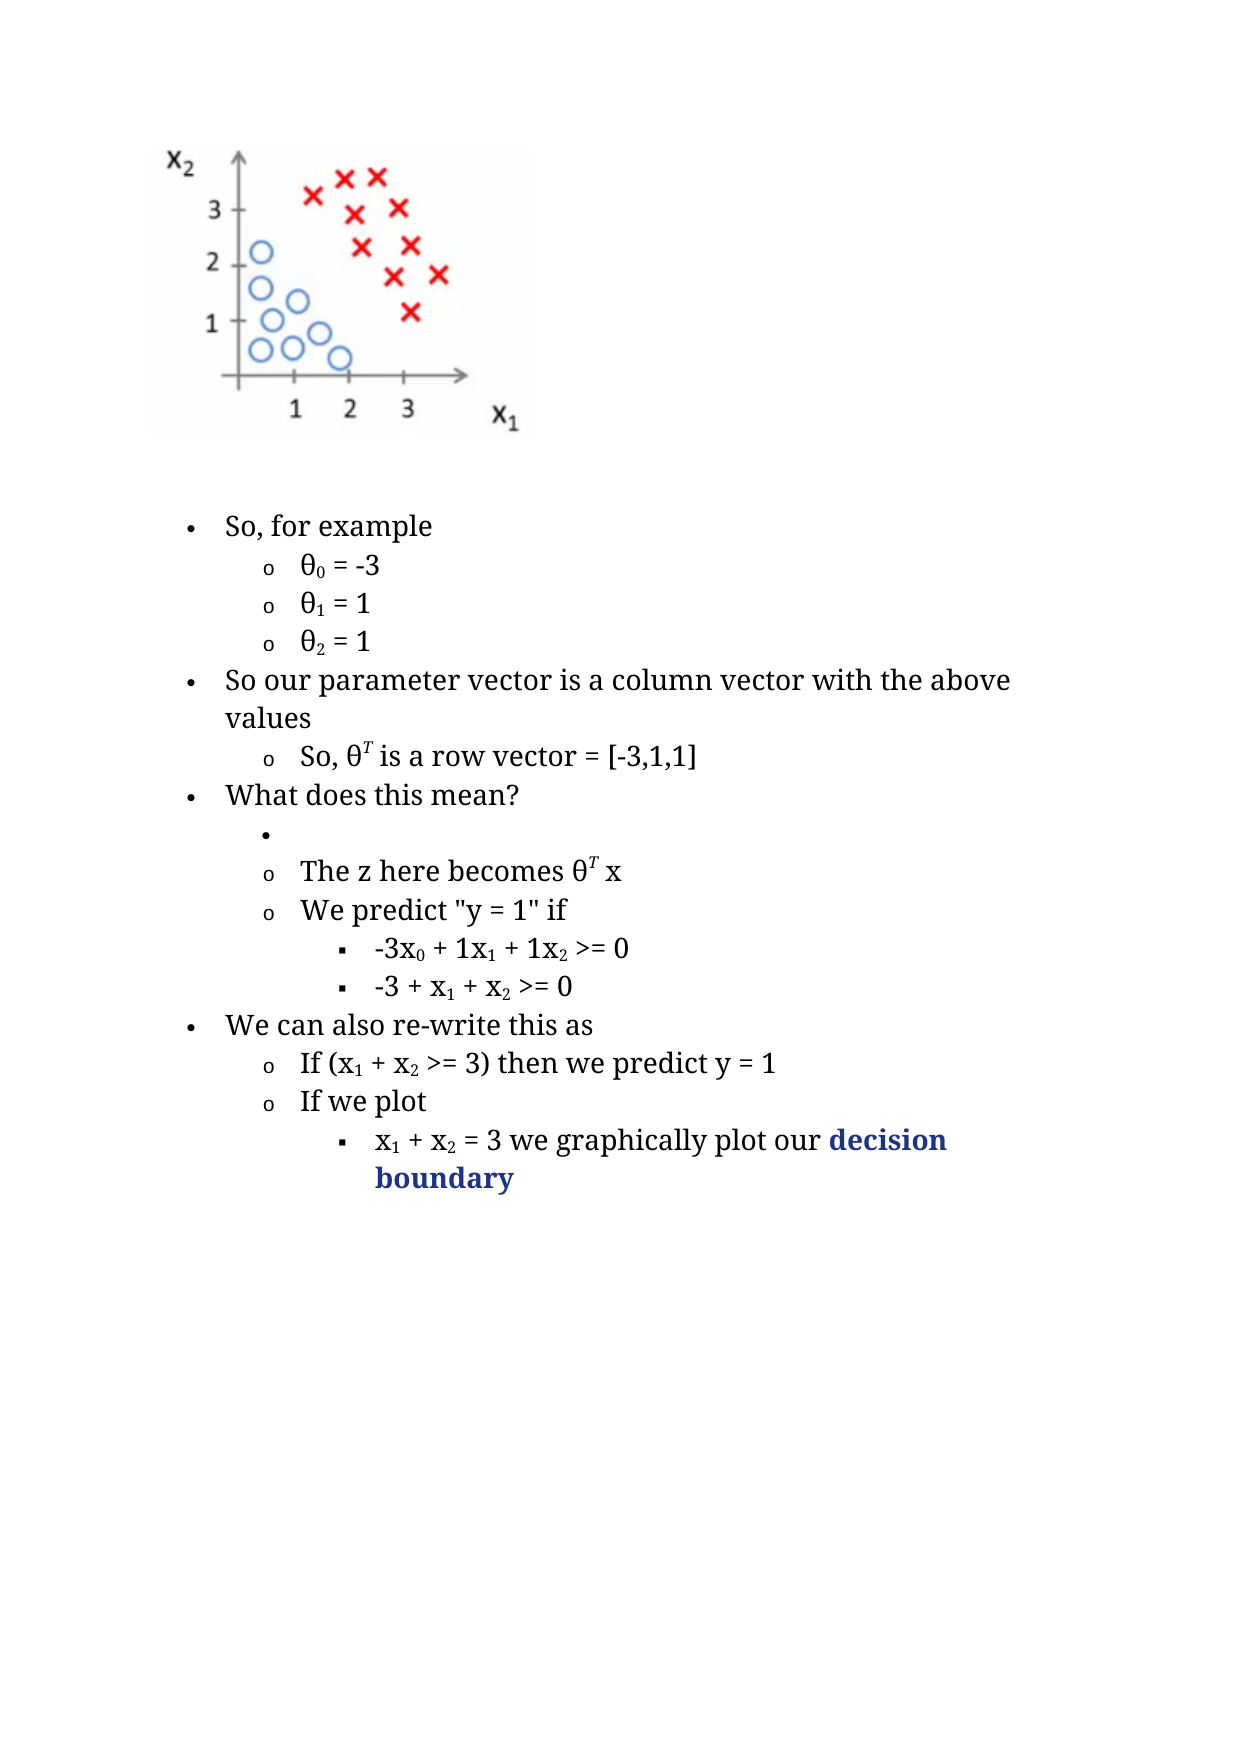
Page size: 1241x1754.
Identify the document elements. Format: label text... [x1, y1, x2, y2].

list We predict "y = 1" if [262, 890, 1090, 928]
list We can also re-write this as [187, 1005, 1090, 1043]
list θ0 = -3 [262, 545, 1090, 583]
list θ2 = 1 [262, 621, 1090, 660]
list If we plot [262, 1081, 1090, 1120]
picture [150, 150, 531, 439]
list -3x0 + 1x1 + 1x2 >= 0 [337, 928, 1090, 966]
list -3 + x1 + x2 >= 0 [337, 966, 1090, 1005]
list x1 + x2 = 3 we graphically plot our decision boundary [337, 1120, 1090, 1196]
list What does this mean? [187, 775, 1090, 813]
list If (x1 + x2 >= 3) then we predict y = 1 [262, 1043, 1090, 1081]
list θ1 = 1 [262, 583, 1090, 621]
list The z here becomes θT x [262, 851, 1090, 890]
list So, for example [187, 506, 1090, 545]
list So our parameter vector is a column vector with the above values [187, 660, 1090, 736]
list So, θT is a row vector = [-3,1,1] [262, 736, 1090, 775]
